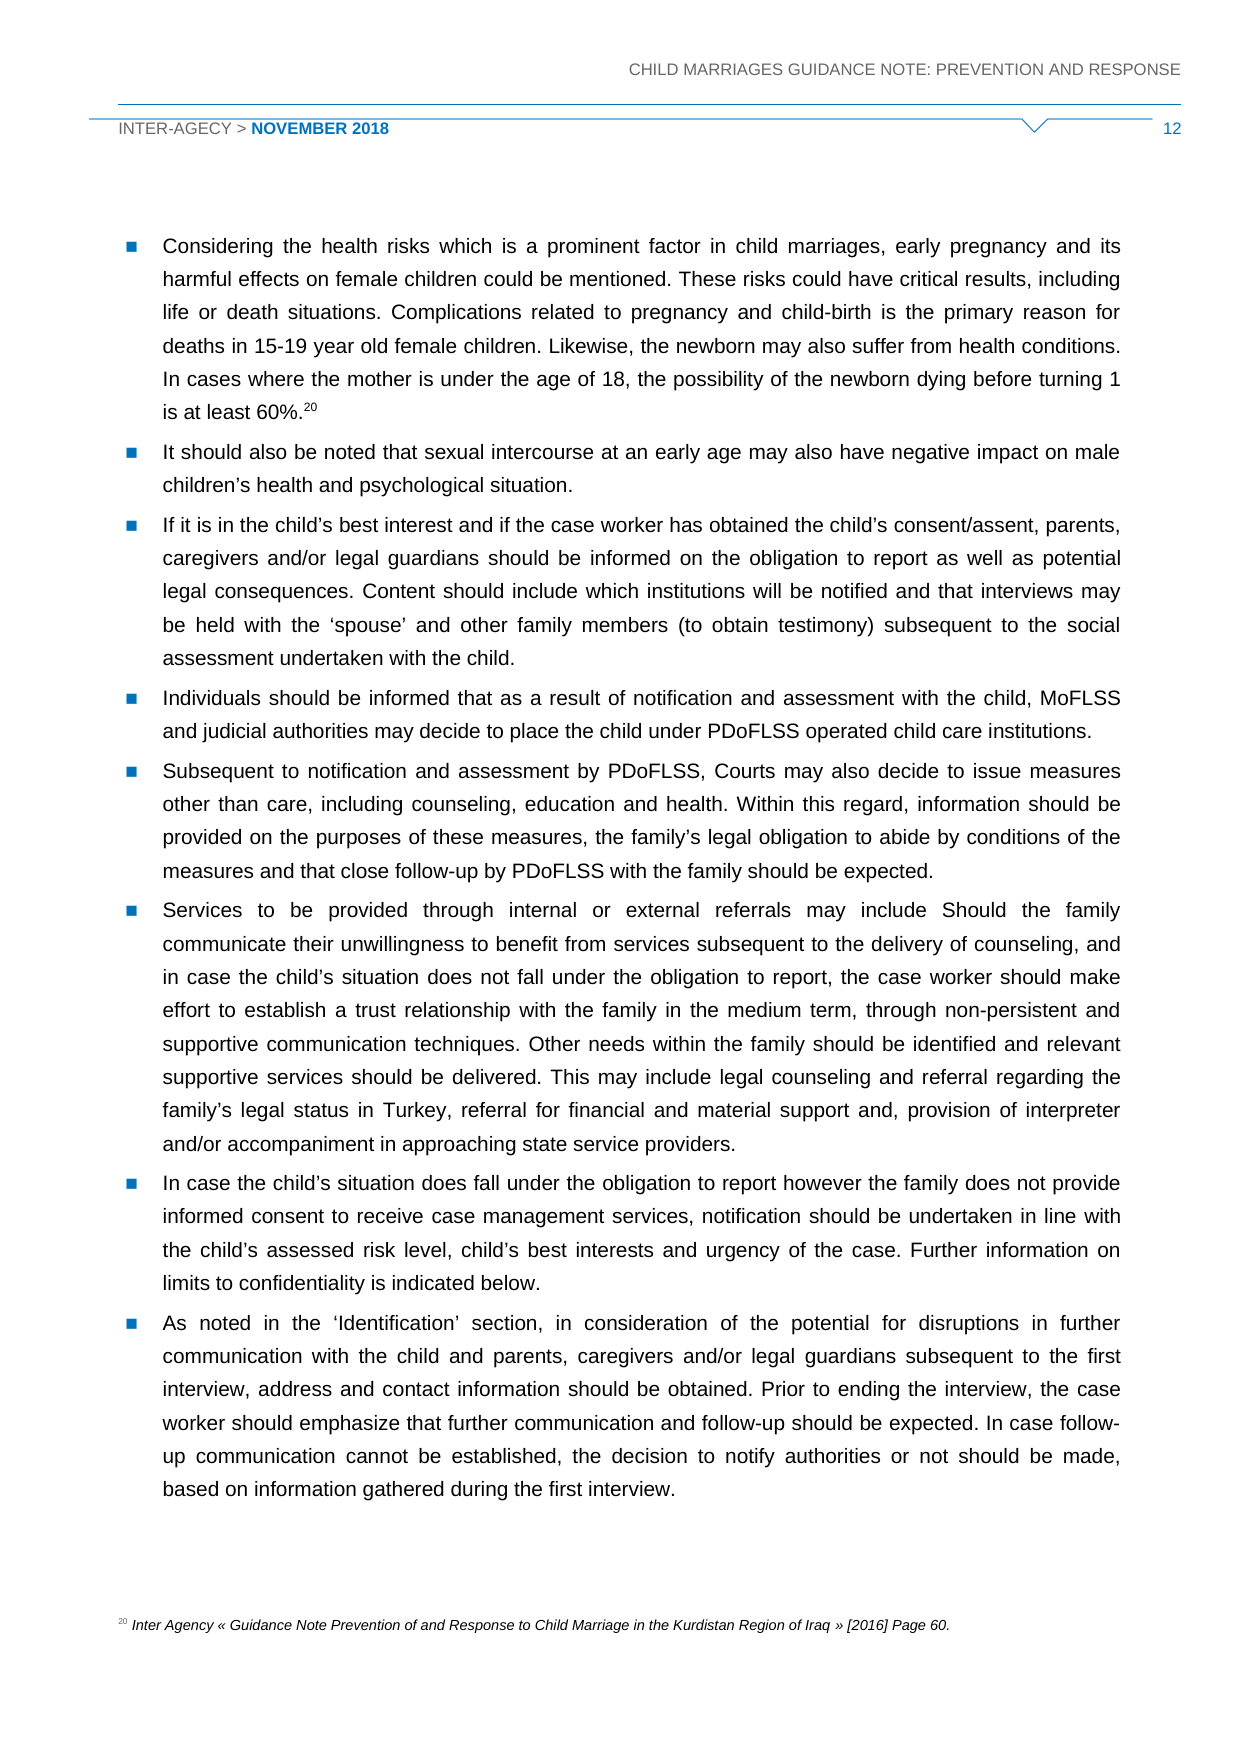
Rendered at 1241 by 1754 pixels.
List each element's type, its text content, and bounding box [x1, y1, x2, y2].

list Considering the health risks which is a prominent factor in child marriages, early pregnancy and its harmful effects on female children could be mentioned. These risks could have critical results, including life or death situations. Complications related to pregnancy and child-birth is the primary reason for deaths in 15-19 year old female children. Likewise, the newborn may also suffer from health conditions. In cases where the mother is under the age of 18, the possibility of the newborn dying before turning 1 is at least 60%. [125, 224, 1122, 424]
list Individuals should be informed that as a result of notification and assessment with the child, MoFLSS and judicial authorities may decide to place the child under PDoFLSS operated child care institutions. [125, 676, 1122, 743]
list It should also be noted that sexual intercourse at an early age may also have negative impact on male children’s health and psychological situation. [125, 430, 1122, 497]
list As noted in the ‘Identification’ section, in consideration of the potential for disruptions in further communication with the child and parents, caregivers and/or legal guardians subsequent to the first interview, address and contact information should be obtained. Prior to ending the interview, the case worker should emphasize that further communication and follow-up should be expected. In case follow-up communication cannot be established, the decision to notify authorities or not should be made, based on information gathered during the first interview. [125, 1301, 1122, 1501]
list Subsequent to notification and assessment by PDoFLSS, Courts may also decide to issue measures other than care, including counseling, education and health. Within this regard, information should be provided on the purposes of these measures, the family’s legal obligation to abide by conditions of the measures and that close follow-up by PDoFLSS with the family should be expected. [125, 749, 1122, 882]
list Services to be provided through internal or external referrals may include Should the family communicate their unwillingness to benefit from services subsequent to the delivery of counseling, and in case the child’s situation does not fall under the obligation to report, the case worker should make effort to establish a trust relationship with the family in the medium term, through non-persistent and supportive communication techniques. Other needs within the family should be identified and relevant supportive services should be delivered. This may include legal counseling and referral regarding the family’s legal status in Turkey, referral for financial and material support and, provision of interpreter and/or accompaniment in approaching state service providers. [125, 889, 1122, 1155]
picture [0, 0, 1241, 178]
list In case the child’s situation does fall under the obligation to report however the family does not provide informed consent to receive case management services, notification should be undertaken in line with the child’s assessed risk level, child’s best interests and urgency of the case. Further information on limits to confidentiality is indicated below. [125, 1162, 1122, 1295]
list If it is in the child’s best interest and if the case worker has obtained the child’s consent/assent, parents, caregivers and/or legal guardians should be informed on the obligation to report as well as potential legal consequences. Content should include which institutions will be notified and that interviews may be held with the ‘spouse’ and other family members (to obtain testimony) subsequent to the social assessment undertaken with the child. [125, 503, 1122, 670]
